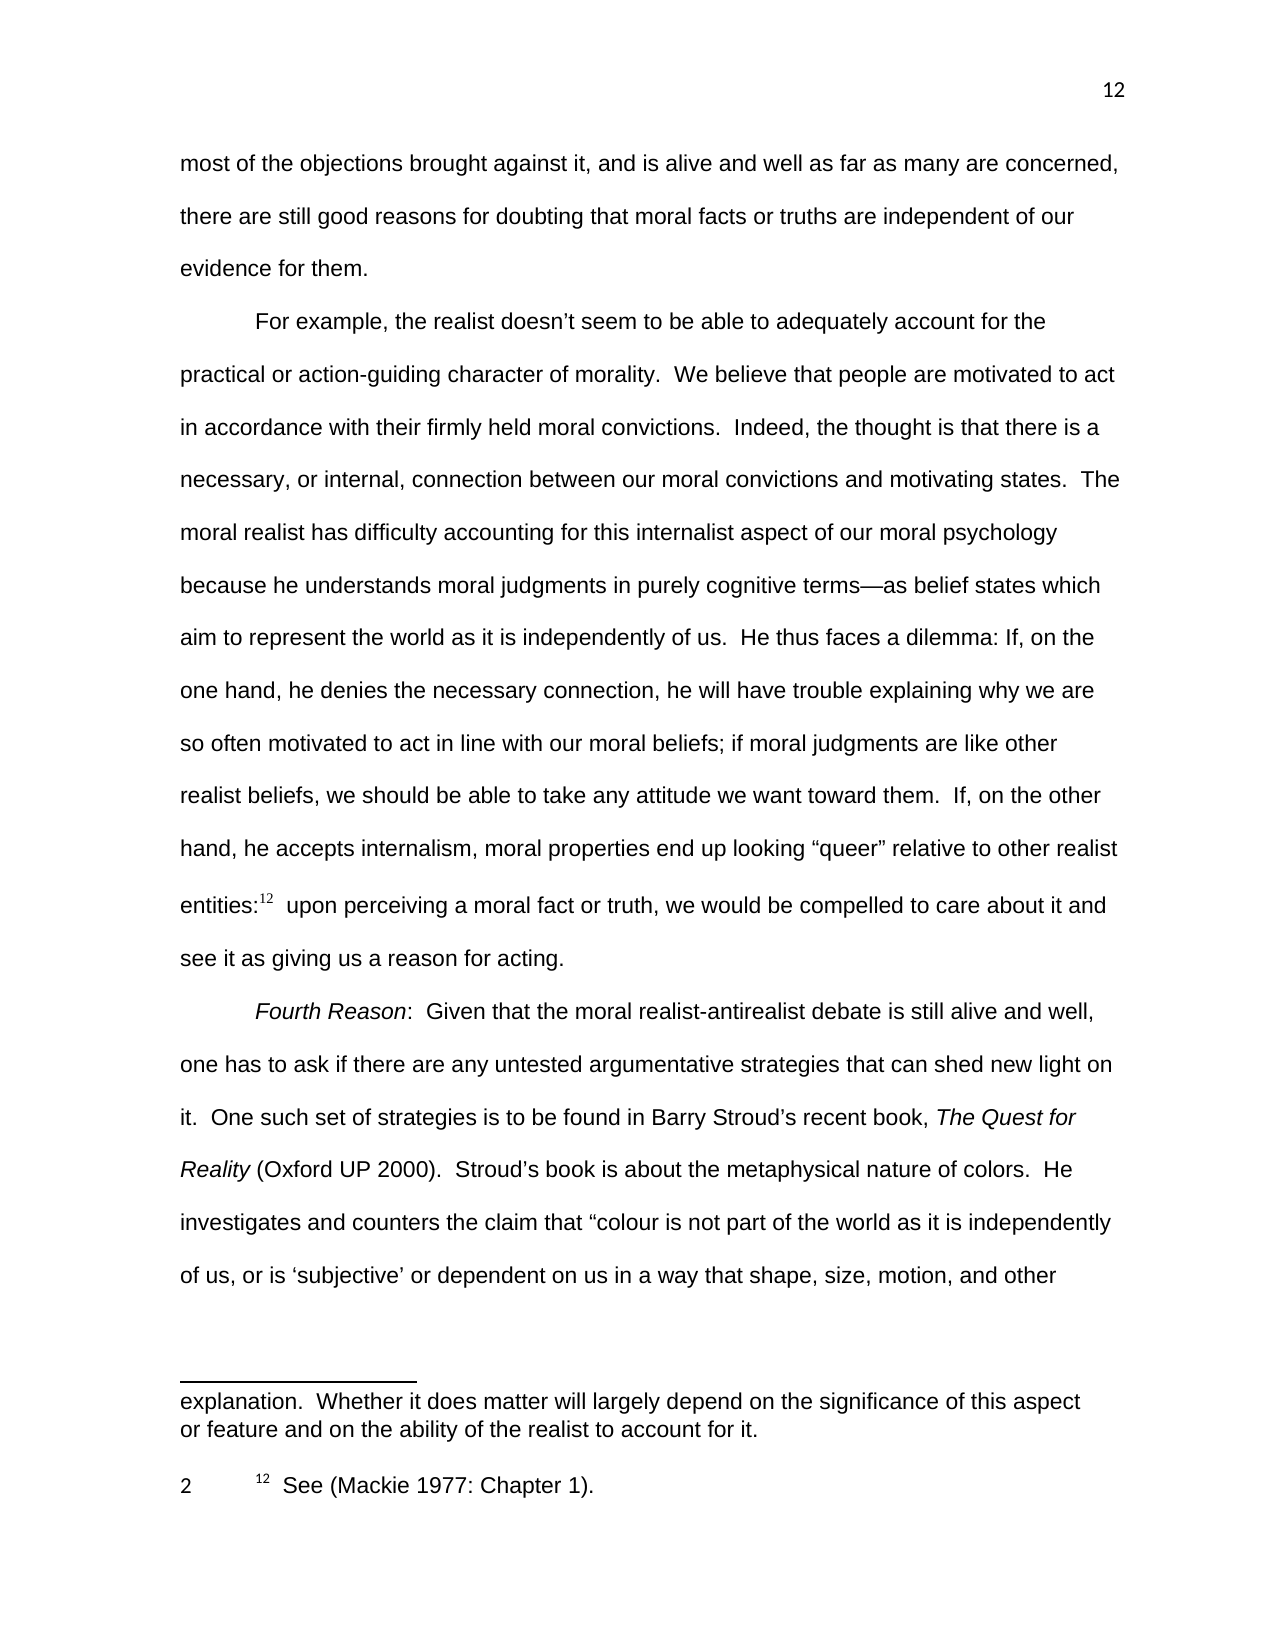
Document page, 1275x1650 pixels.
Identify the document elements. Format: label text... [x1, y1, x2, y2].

text For example, the realist doesn’t seem to be able to adequately account for the practical or action-guiding character of morality. We believe that people are motivated to act in accordance with their firmly held moral convictions. Indeed, the thought is that there is a necessary, or internal, connection between our moral convictions and motivating states. The moral realist has difficulty accounting for this internalist aspect of our moral psychology because he understands moral judgments in purely cognitive terms—as belief states which aim to represent the world as it is independently of us. He thus faces a dilemma: If, on the one hand, he denies the necessary connection, he will have trouble explaining why we are so often motivated to act in line with our moral beliefs; if moral judgments are like other realist beliefs, we should be able to take any attitude we want toward them. If, on the other hand, he accepts internalism, moral properties end up looking “queer” relative to other realist entities:12 upon perceiving a moral fact or truth, we would be compelled to care about it and see it as giving us a reason for acting. [180, 308, 1125, 972]
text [180, 150, 1125, 282]
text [180, 998, 1125, 1288]
